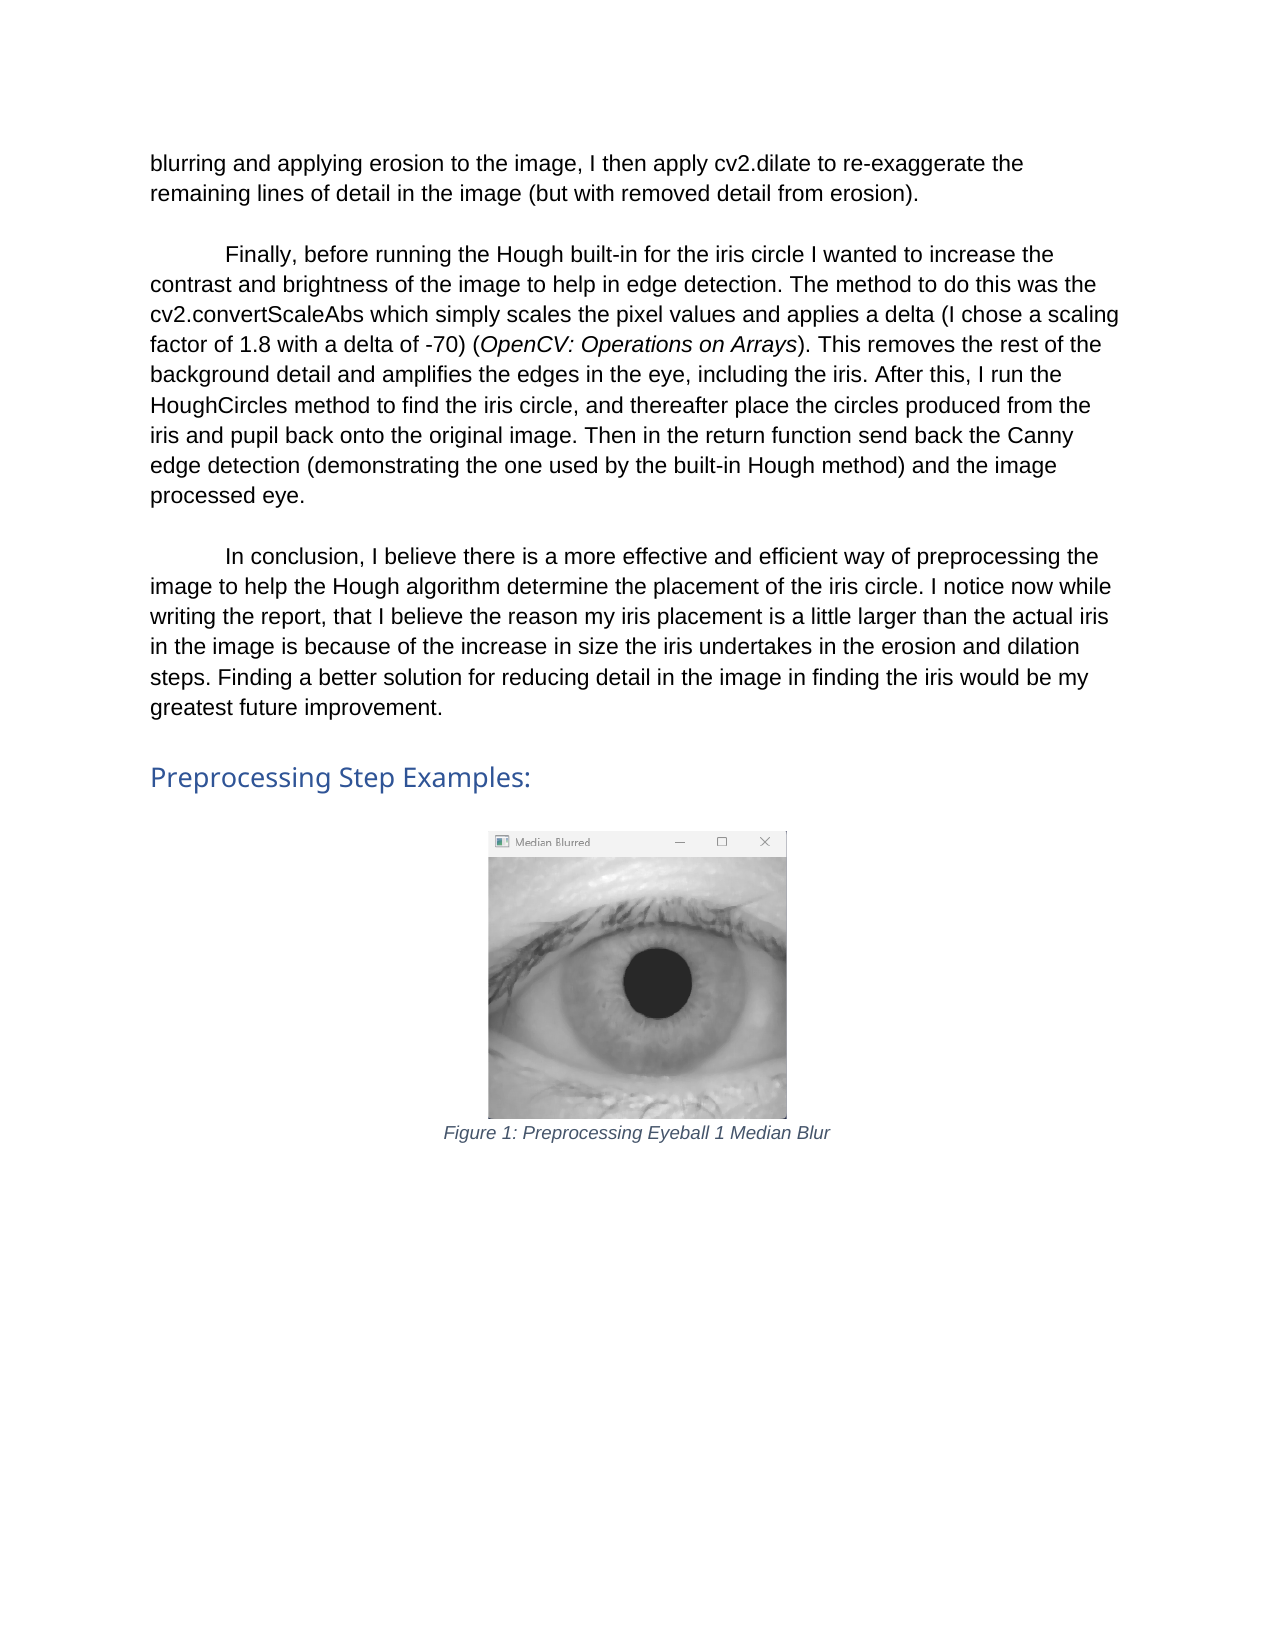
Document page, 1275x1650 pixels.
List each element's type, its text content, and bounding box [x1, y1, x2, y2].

text Finally, before running the Hough built-in for the iris circle I wanted to increase the contrast and brightness of the image to help in edge detection. The method to do this was the cv2.convertScaleAbs which simply scales the pixel values and applies a delta (I chose a scaling factor of 1.8 with a delta of -70) (OpenCV: Operations on Arrays). This removes the rest of the background detail and amplifies the edges in the eye, including the iris. After this, I run the HoughCircles method to find the iris circle, and thereafter place the circles produced from the iris and pupil back onto the original image. Then in the return function send back the Canny edge detection (demonstrating the one used by the built-in Hough method) and the image processed eye. [150, 241, 1125, 509]
subtitle Preprocessing Step Examples: [150, 758, 1125, 795]
text In conclusion, I believe there is a more effective and efficient way of preprocessing the image to help the Hough algorithm determine the placement of the iris circle. I notice now while writing the report, that I believe the reason my iris placement is a little larger than the actual iris in the image is because of the increase in size the iris undertakes in the erosion and dilation steps. Finding a better solution for reducing detail in the image in finding the iris would be my greatest future improvement. [150, 543, 1125, 720]
picture [488, 831, 787, 1119]
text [150, 150, 1125, 207]
text Figure 1: Preprocessing Eyeball 1 Median Blur [150, 1122, 1125, 1144]
